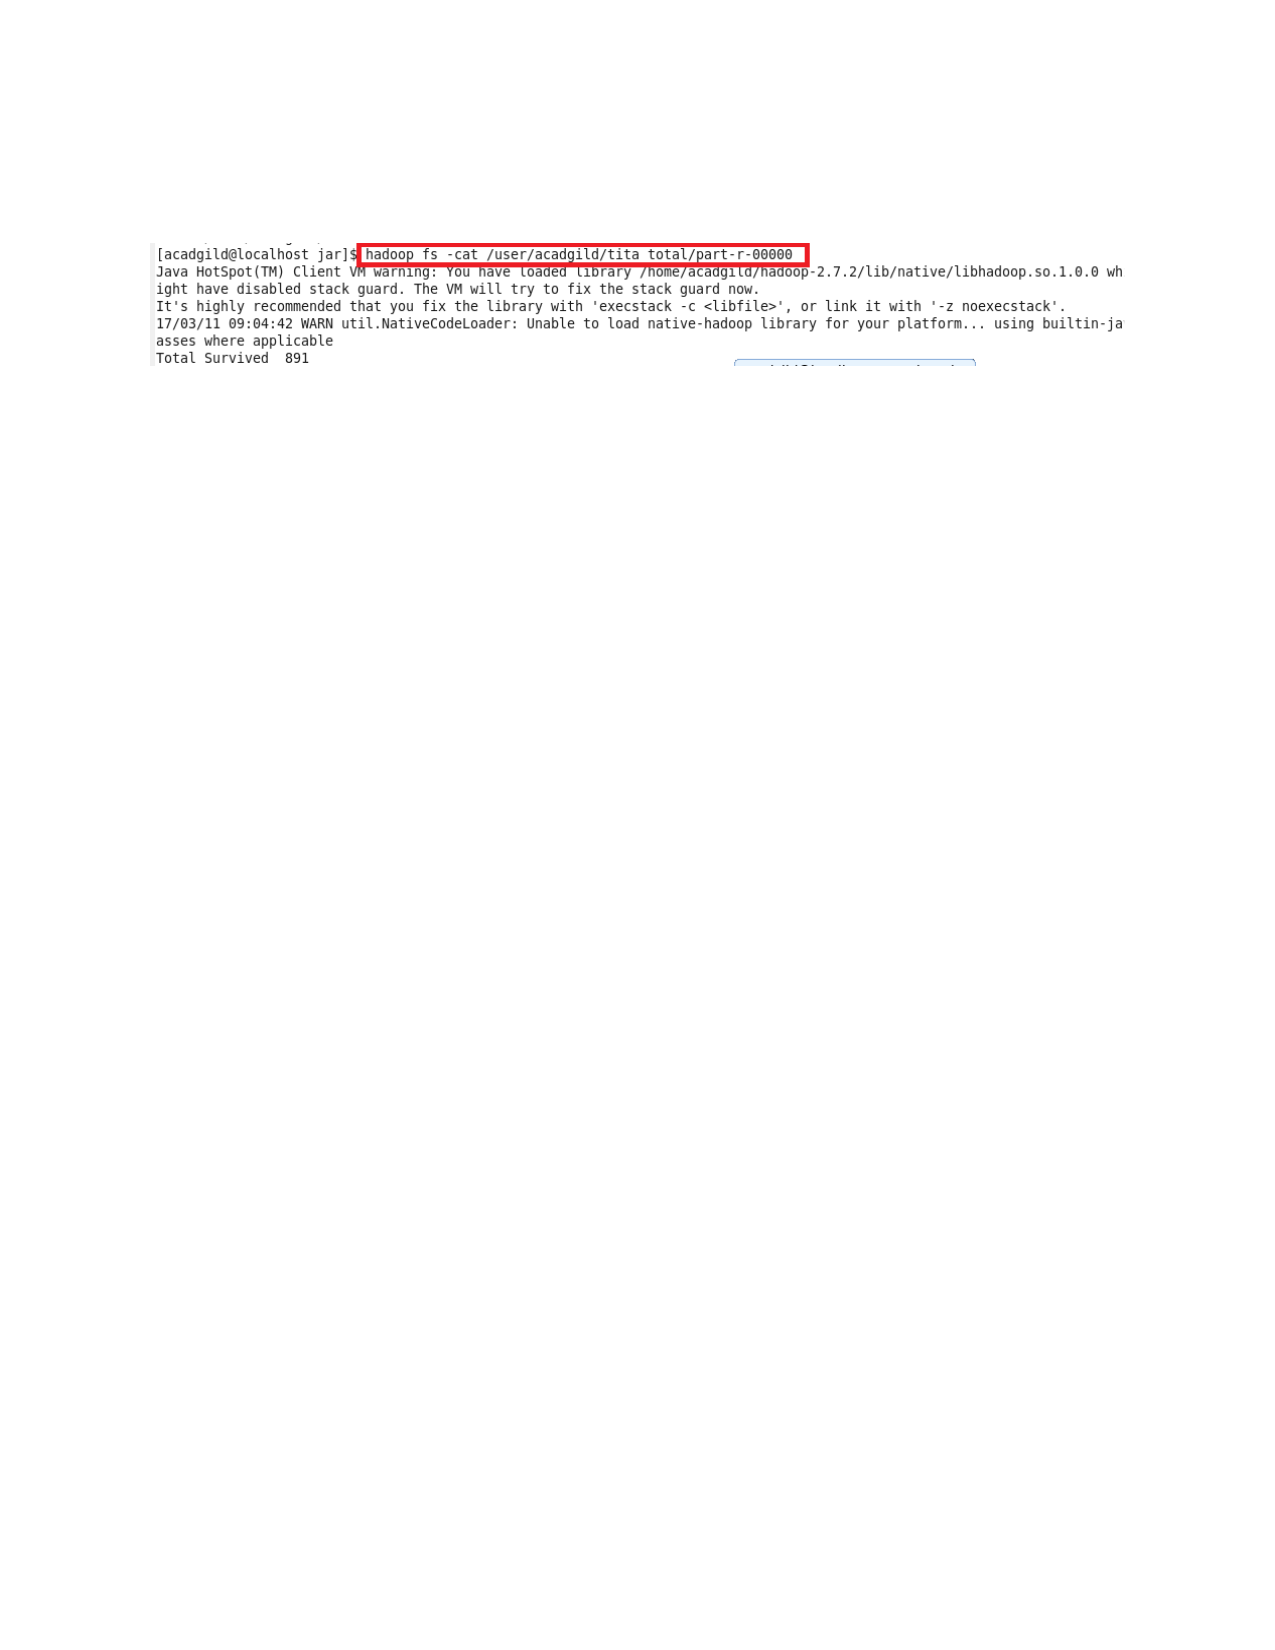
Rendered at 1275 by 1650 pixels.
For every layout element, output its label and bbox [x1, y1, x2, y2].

picture [150, 243, 1125, 366]
